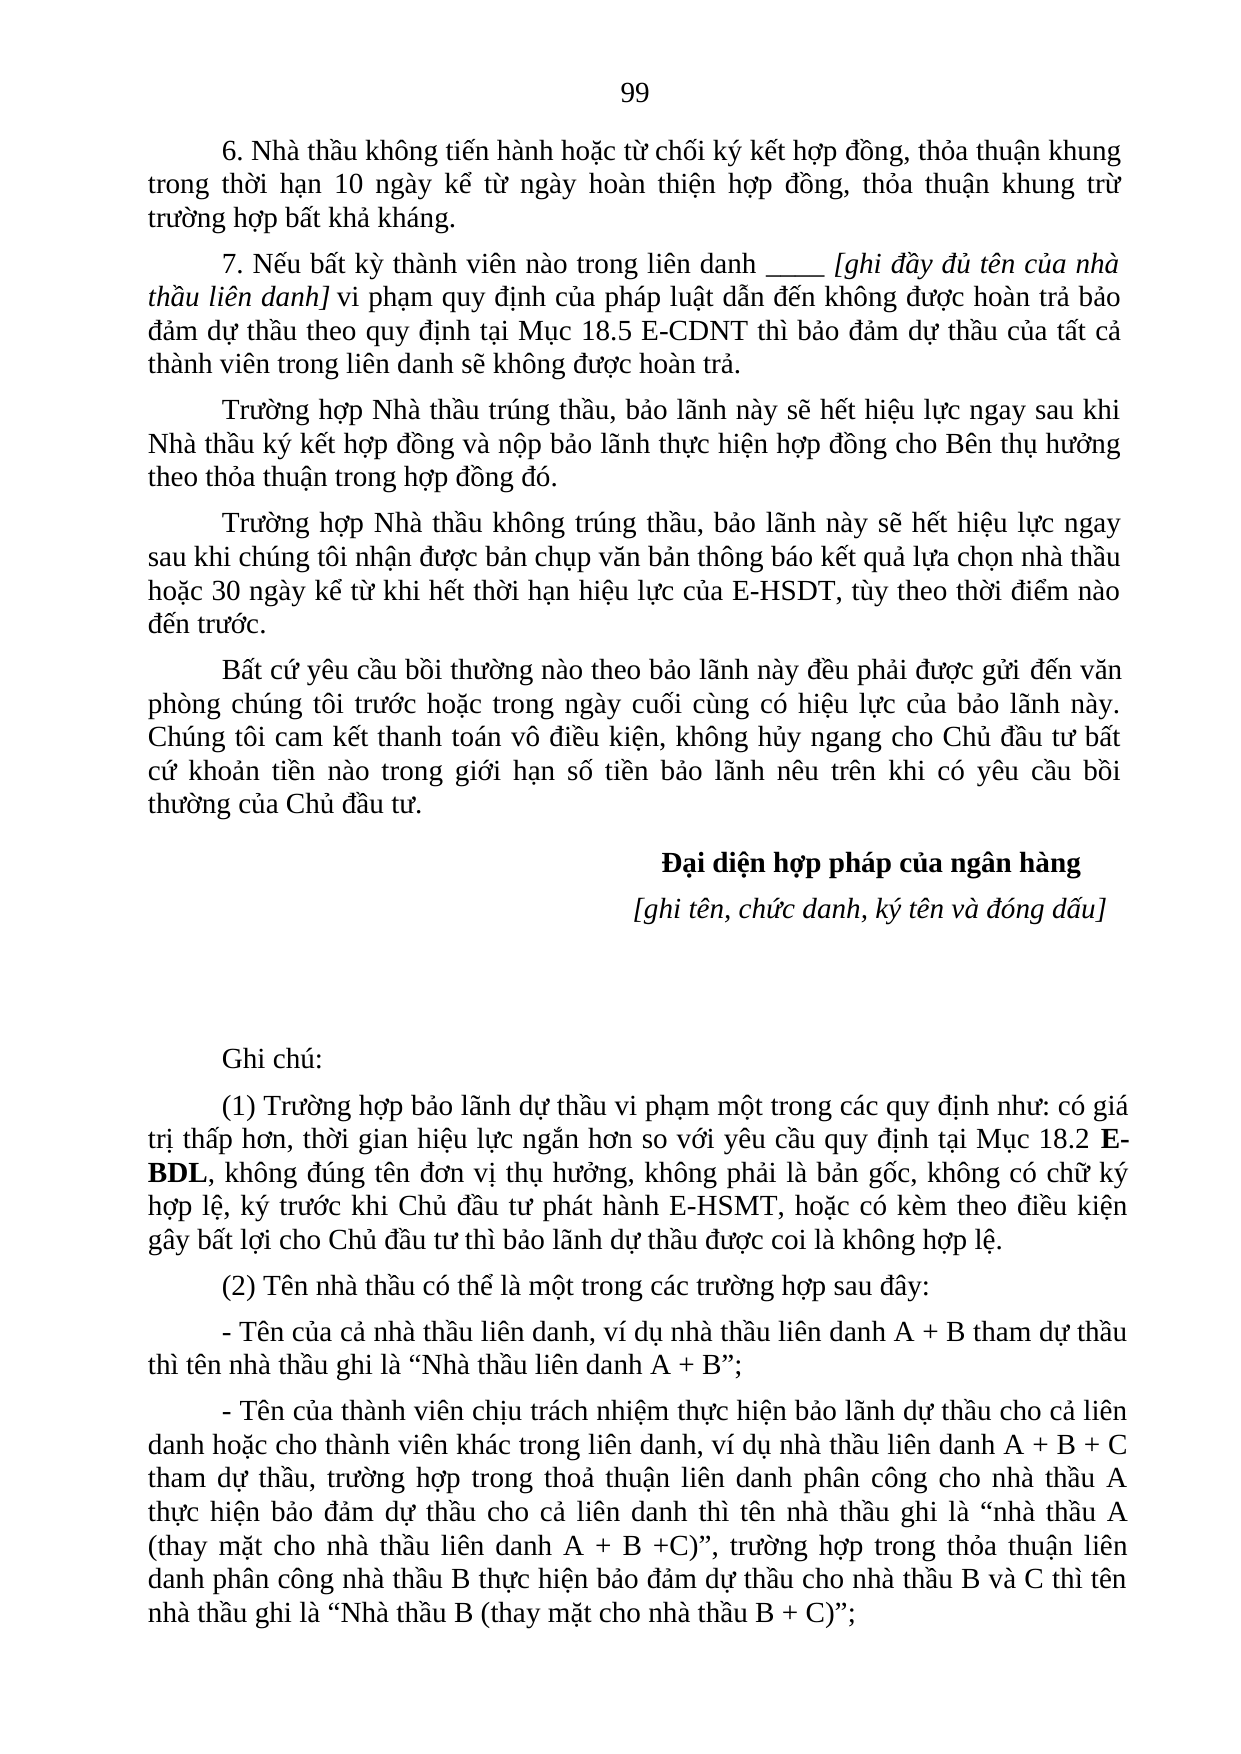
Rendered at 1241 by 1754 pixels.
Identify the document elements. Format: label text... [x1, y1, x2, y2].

text Ghi chú: [148, 1042, 1129, 1075]
text Trường hợp Nhà thầu trúng thầu, bảo lãnh này sẽ hết hiệu lực ngay sau khi Nhà thầu ký kết hợp đồng và nộp bảo lãnh thực hiện hợp đồng cho Bên thụ hưởng theo thỏa thuận trong hợp đồng đó. [148, 392, 1122, 493]
text (1) Trường hợp bảo lãnh dự thầu vi phạm một trong các quy định như: có giá trị thấp hơn, thời gian hiệu lực ngắn hơn so với yêu cầu quy định tại Mục 18.2 E-BDL, không đúng tên đơn vị thụ hưởng, không phải là bản gốc, không có chữ ký hợp lệ, ký trước khi Chủ đầu tư phát hành E-HSMT, hoặc có kèm theo điều kiện gây bất lợi cho Chủ đầu tư thì bảo lãnh dự thầu được coi là không hợp lệ. [148, 1088, 1129, 1255]
list 7. Nếu bất kỳ thành viên nào trong liên danh ____ [ghi đầy đủ tên của nhà thầu liên danh] vi phạm quy định của pháp luật dẫn đến không được hoàn trả bảo đảm dự thầu theo quy định tại Mục 18.5 E-CDNT thì bảo đảm dự thầu của tất cả thành viên trong liên danh sẽ không được hoàn trả. [148, 246, 1122, 380]
text Bất cứ yêu cầu bồi thường nào theo bảo lãnh này đều phải được gửi đến văn phòng chúng tôi trước hoặc trong ngày cuối cùng có hiệu lực của bảo lãnh này. Chúng tôi cam kết thanh toán vô điều kiện, không hủy ngang cho Chủ đầu tư bất cứ khoản tiền nào trong giới hạn số tiền bảo lãnh nêu trên khi có yêu cầu bồi thường của Chủ đầu tư. [148, 652, 1122, 820]
text - Tên của cả nhà thầu liên danh, ví dụ nhà thầu liên danh A + B tham dự thầu thì tên nhà thầu ghi là “Nhà thầu liên danh A + B”; [148, 1314, 1129, 1381]
table_header Đại diện hợp pháp của ngân hàng [ghi tên, chức danh, ký tên và đóng dấu] [546, 833, 1122, 937]
text Trường hợp Nhà thầu không trúng thầu, bảo lãnh này sẽ hết hiệu lực ngay sau khi chúng tôi nhận được bản chụp văn bản thông báo kết quả lựa chọn nhà thầu hoặc 30 ngày kể từ khi hết thời hạn hiệu lực của E-HSDT, tùy theo thời điểm nào đến trước. [148, 506, 1122, 640]
list 6. Nhà thầu không tiến hành hoặc từ chối ký kết hợp đồng, thỏa thuận khung trong thời hạn 10 ngày kể từ ngày hoàn thiện hợp đồng, thỏa thuận khung trừ trường hợp bất khả kháng. [148, 133, 1122, 233]
text (2) Tên nhà thầu có thể là một trong các trường hợp sau đây: [148, 1268, 1129, 1301]
text - Tên của thành viên chịu trách nhiệm thực hiện bảo lãnh dự thầu cho cả liên danh hoặc cho thành viên khác trong liên danh, ví dụ nhà thầu liên danh A + B + C tham dự thầu, trường hợp trong thoả thuận liên danh phân công cho nhà thầu A thực hiện bảo đảm dự thầu cho cả liên danh thì tên nhà thầu ghi là “nhà thầu A (thay mặt cho nhà thầu liên danh A + B +C)”, trường hợp trong thỏa thuận liên danh phân công nhà thầu B thực hiện bảo đảm dự thầu cho nhà thầu B và C thì tên nhà thầu ghi là “Nhà thầu B (thay mặt cho nhà thầu B + C)”; [148, 1393, 1129, 1628]
